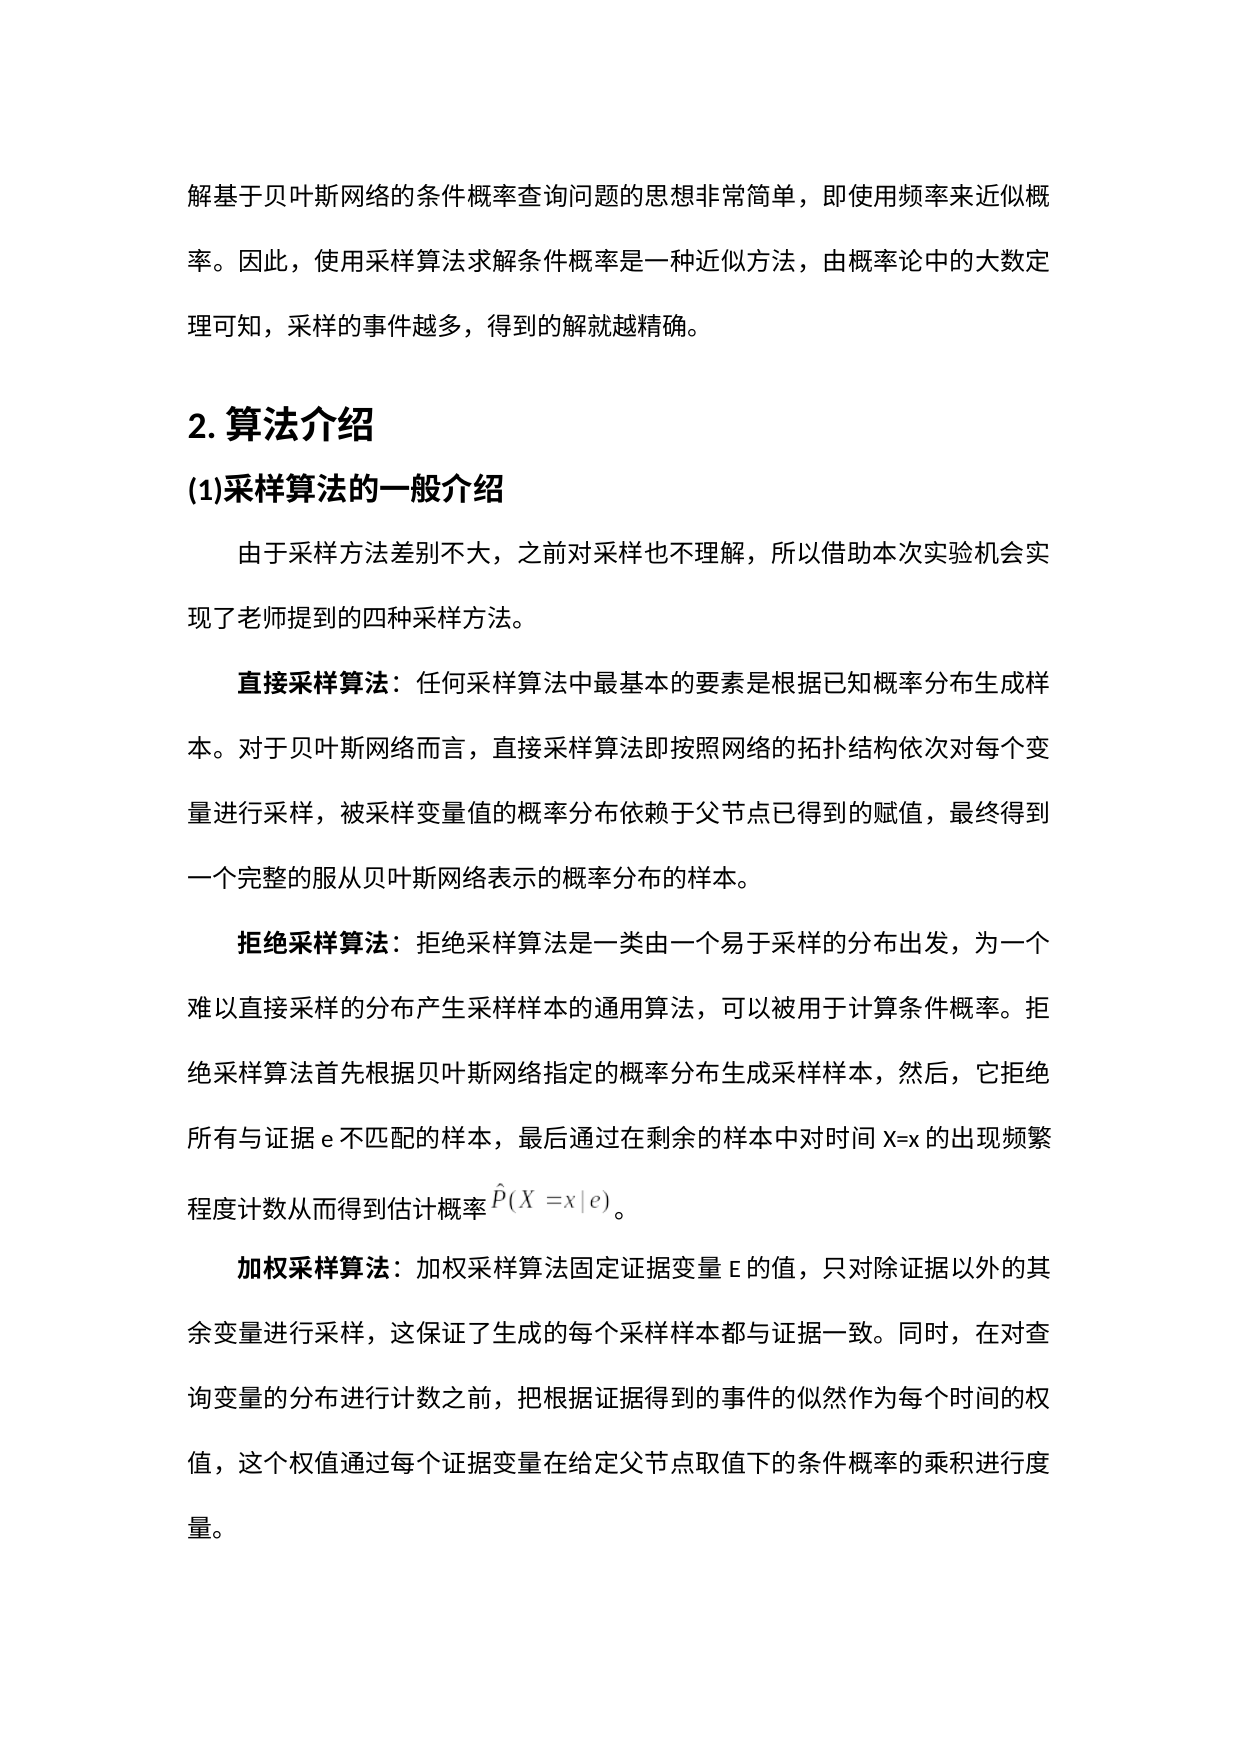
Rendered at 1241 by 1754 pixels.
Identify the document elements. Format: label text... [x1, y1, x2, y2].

text 直接采样算法：任何采样算法中最基本的要素是根据已知概率分布生成样本。对于贝叶斯网络而言，直接采样算法即按照网络的拓扑结构依次对每个变量进行采样，被采样变量值的概率分布依赖于父节点已得到的赋值，最终得到一个完整的服从贝叶斯网络表示的概率分布的样本。 [187, 649, 1053, 909]
text 拒绝采样算法：拒绝采样算法是一类由一个易于采样的分布出发，为一个难以直接采样的分布产生采样样本的通用算法，可以被用于计算条件概率。拒绝采样算法首先根据贝叶斯网络指定的概率分布生成采样样本，然后，它拒绝所有与证据e不匹配的样本，最后通过在剩余的样本中对时间X=x的出现频繁程度计数从而得到估计概率。 [187, 909, 1053, 1234]
text (1)采样算法的一般介绍 [187, 454, 1053, 519]
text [187, 162, 1053, 357]
text 由于采样方法差别不大，之前对采样也不理解，所以借助本次实验机会实现了老师提到的四种采样方法。 [187, 519, 1053, 649]
text 加权采样算法：加权采样算法固定证据变量E的值，只对除证据以外的其余变量进行采样，这保证了生成的每个采样样本都与证据一致。同时，在对查询变量的分布进行计数之前，把根据证据得到的事件的似然作为每个时间的权值，这个权值通过每个证据变量在给定父节点取值下的条件概率的乘积进行度量。 [187, 1234, 1053, 1559]
list 算法介绍 [187, 389, 1053, 454]
